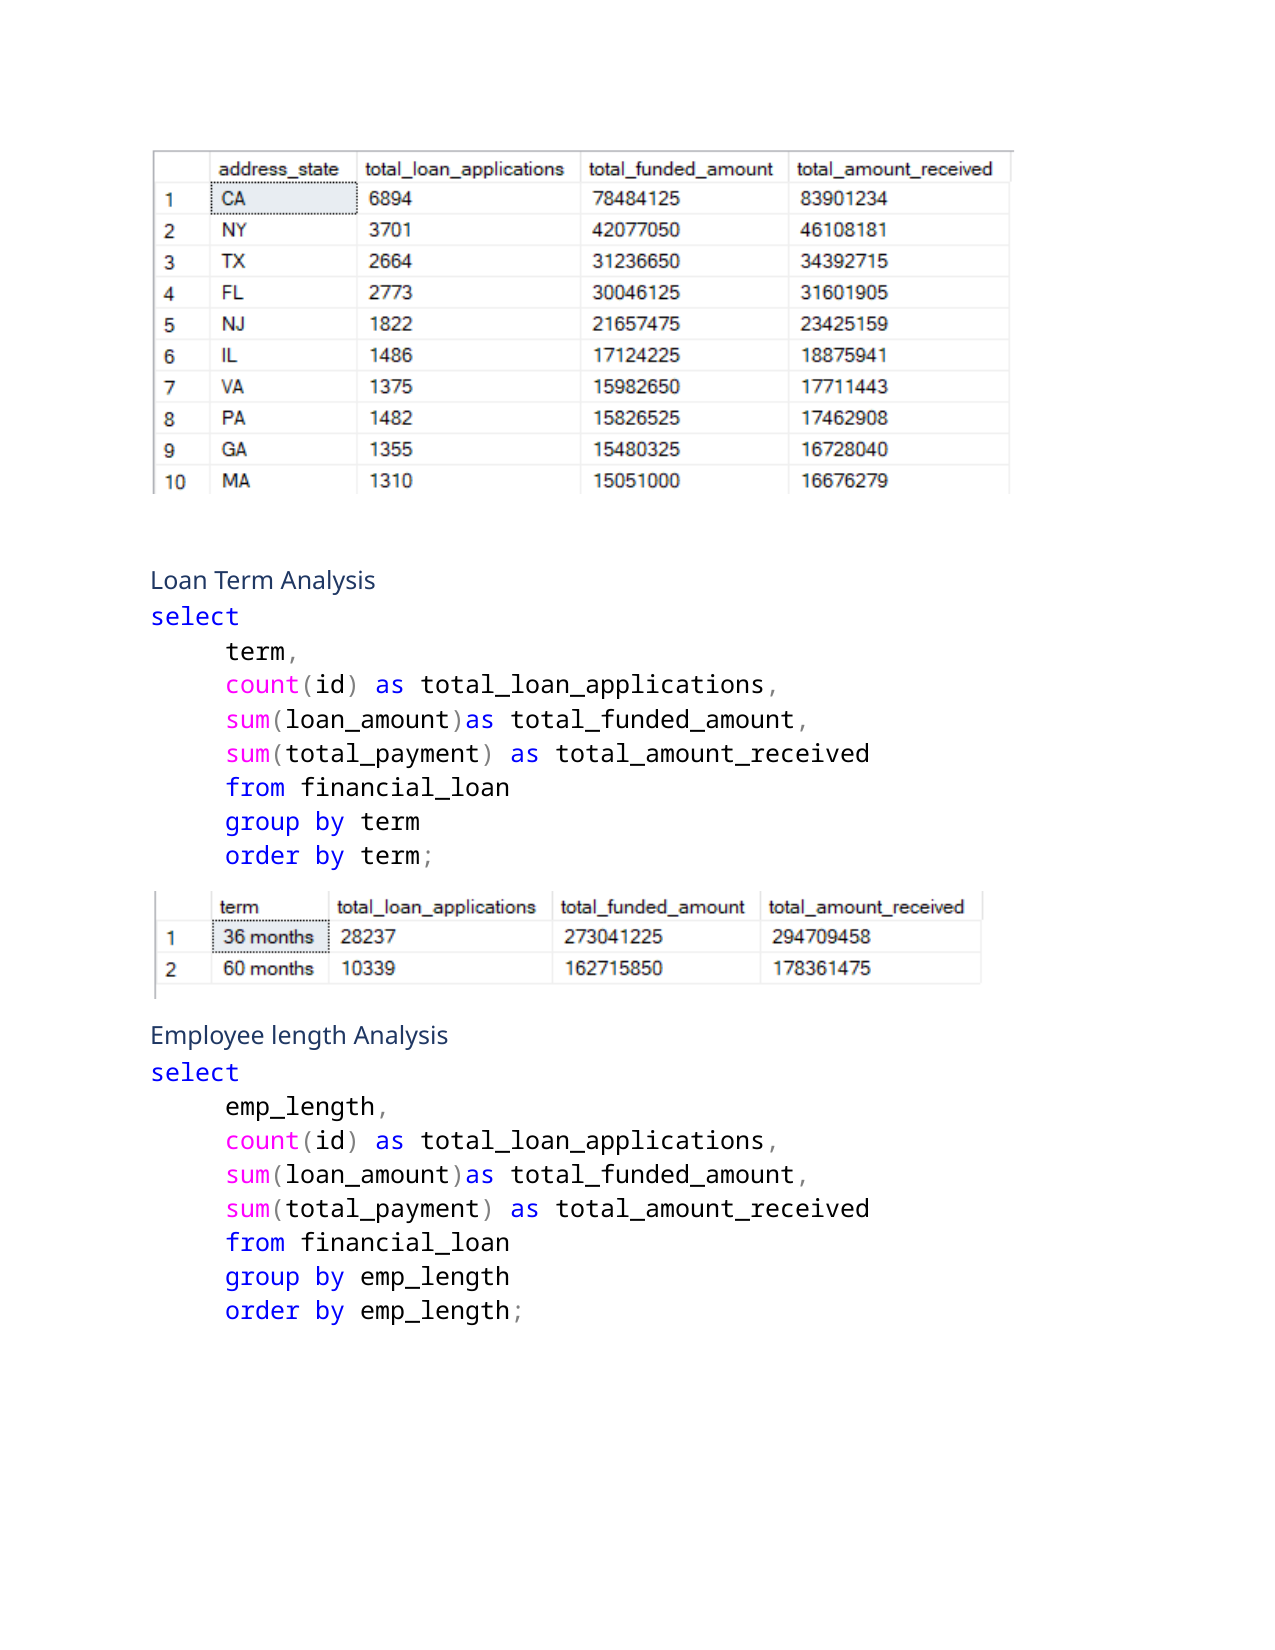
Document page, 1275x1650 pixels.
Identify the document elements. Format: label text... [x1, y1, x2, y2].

text from financial_loan [150, 1225, 1125, 1259]
text order by emp_length; [150, 1293, 1125, 1327]
subtitle Employee length Analysis [150, 1018, 1125, 1052]
subtitle Loan Term Analysis [150, 562, 1125, 596]
text select [150, 599, 1125, 633]
text select [150, 1054, 1125, 1088]
text sum(loan_amount)as total_funded_amount, [150, 1157, 1125, 1191]
text group by emp_length [150, 1259, 1125, 1293]
picture [150, 150, 1015, 494]
text sum(loan_amount)as total_funded_amount, [150, 701, 1125, 735]
text term, [150, 633, 1125, 667]
text emp_length, [150, 1088, 1125, 1122]
text count(id) as total_loan_applications, [150, 667, 1125, 701]
picture [150, 891, 993, 999]
text group by term [150, 803, 1125, 837]
text sum(total_payment) as total_amount_received [150, 1191, 1125, 1225]
text sum(total_payment) as total_amount_received [150, 735, 1125, 769]
text order by term; [150, 837, 1125, 872]
text count(id) as total_loan_applications, [150, 1122, 1125, 1157]
text from financial_loan [150, 769, 1125, 803]
